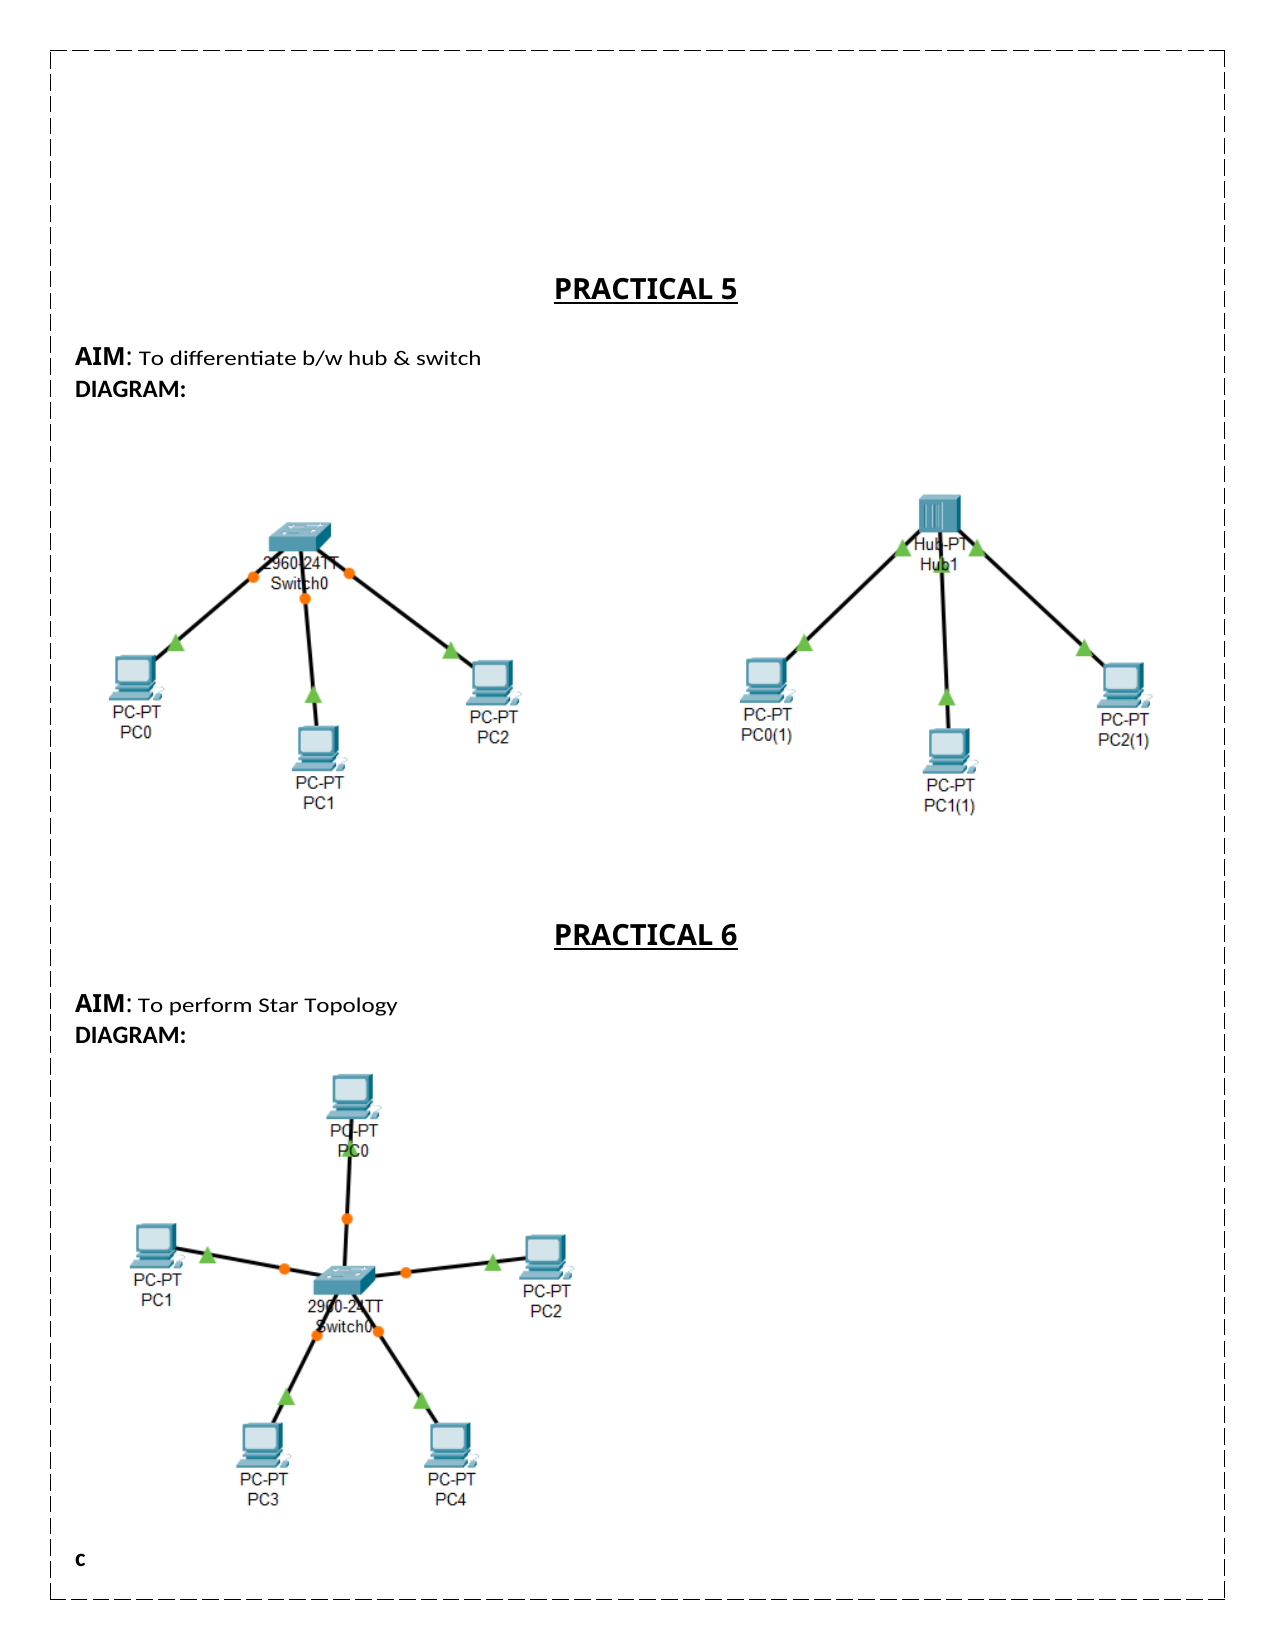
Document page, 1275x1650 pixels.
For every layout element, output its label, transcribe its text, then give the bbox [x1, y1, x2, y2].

text AIM: To differentiate b/w hub & switch [75, 339, 1200, 373]
text PRACTICAL 6 [91, 914, 1200, 954]
text AIM: To perform Star Topology [75, 985, 1200, 1019]
text PRACTICAL 5 [91, 268, 1200, 308]
picture [75, 434, 1193, 890]
text DIAGRAM: [75, 1019, 1200, 1050]
picture [85, 1049, 627, 1567]
text DIAGRAM: [75, 373, 1200, 404]
